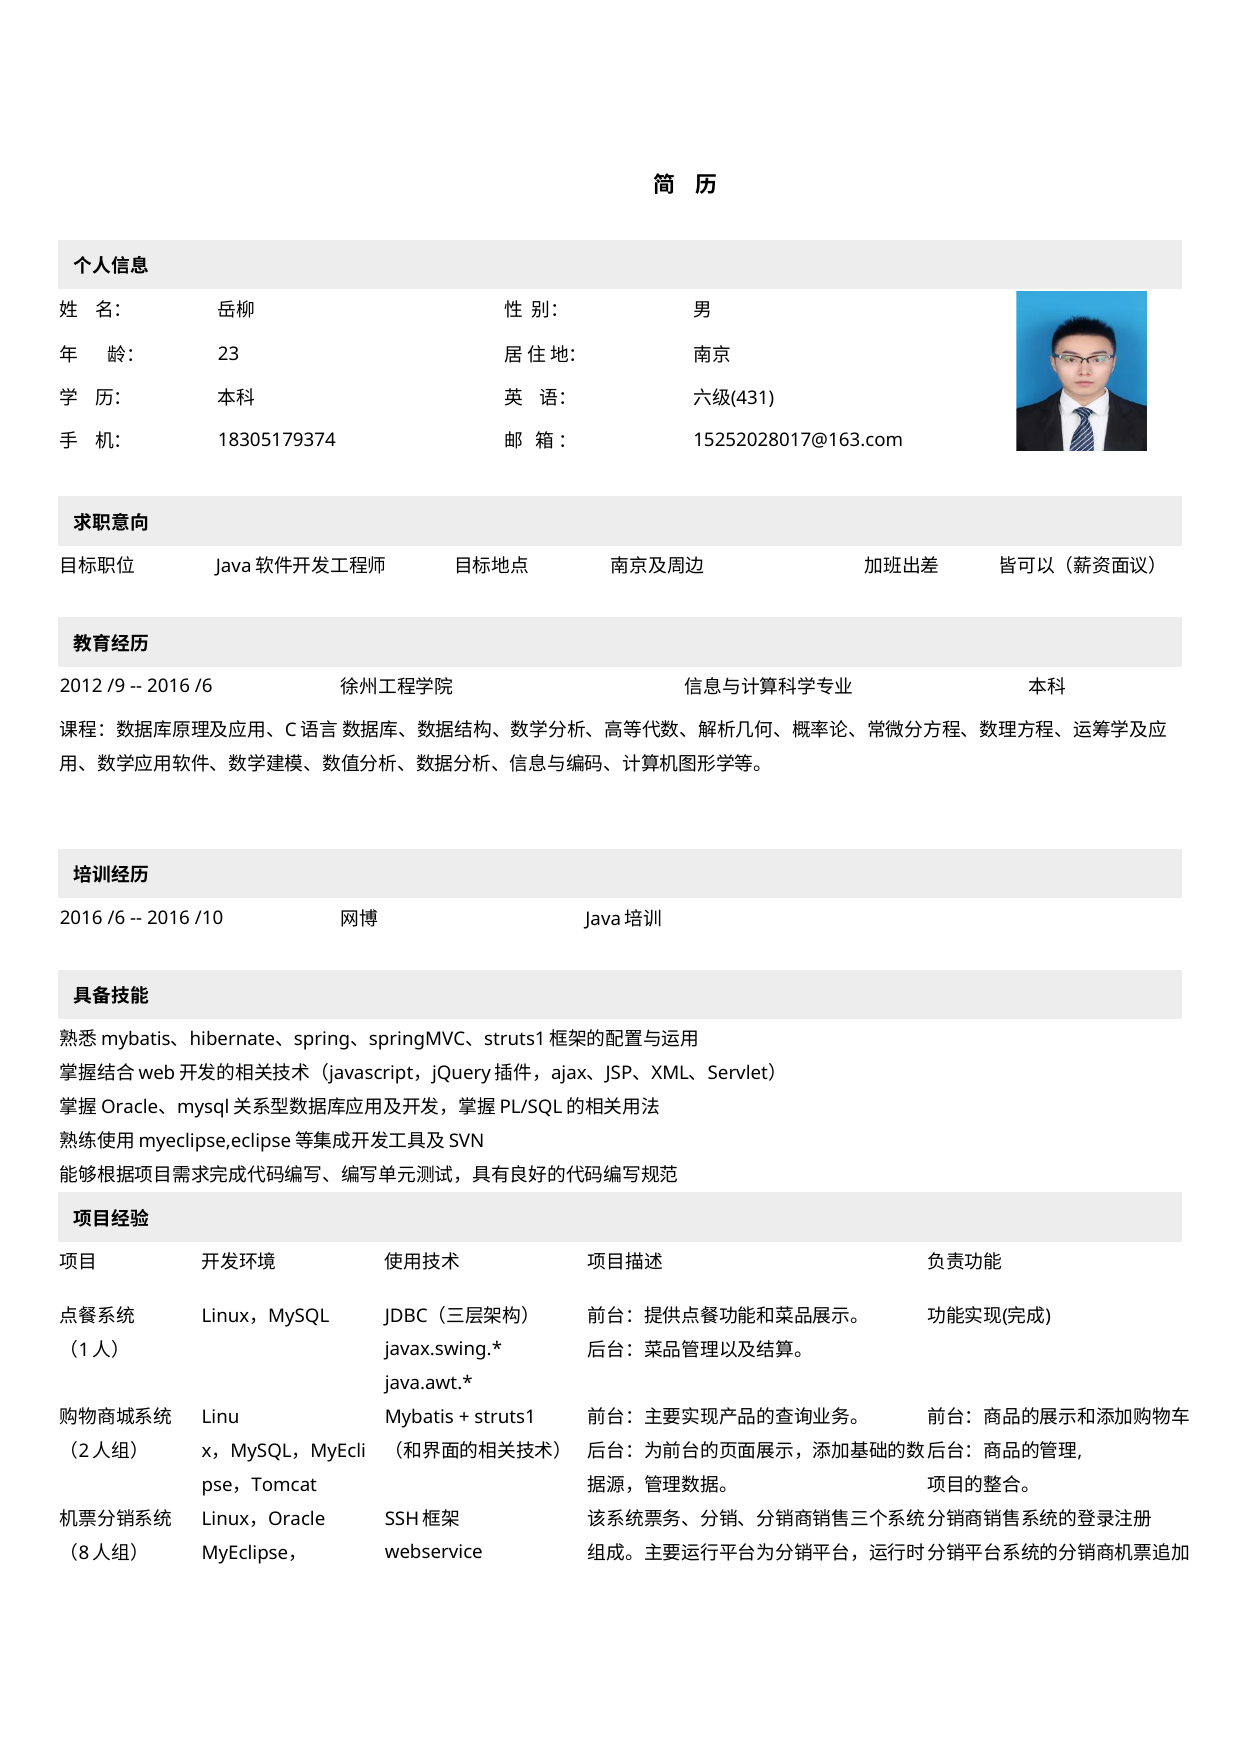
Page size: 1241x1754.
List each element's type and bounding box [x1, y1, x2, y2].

table_header [58, 1242, 1182, 1590]
table_header [58, 289, 1182, 496]
table_header [58, 546, 1182, 617]
table_header [58, 164, 1182, 240]
picture [1016, 291, 1147, 451]
table_header [58, 898, 1182, 970]
table_header [58, 667, 1182, 849]
table_header [58, 1019, 1182, 1192]
